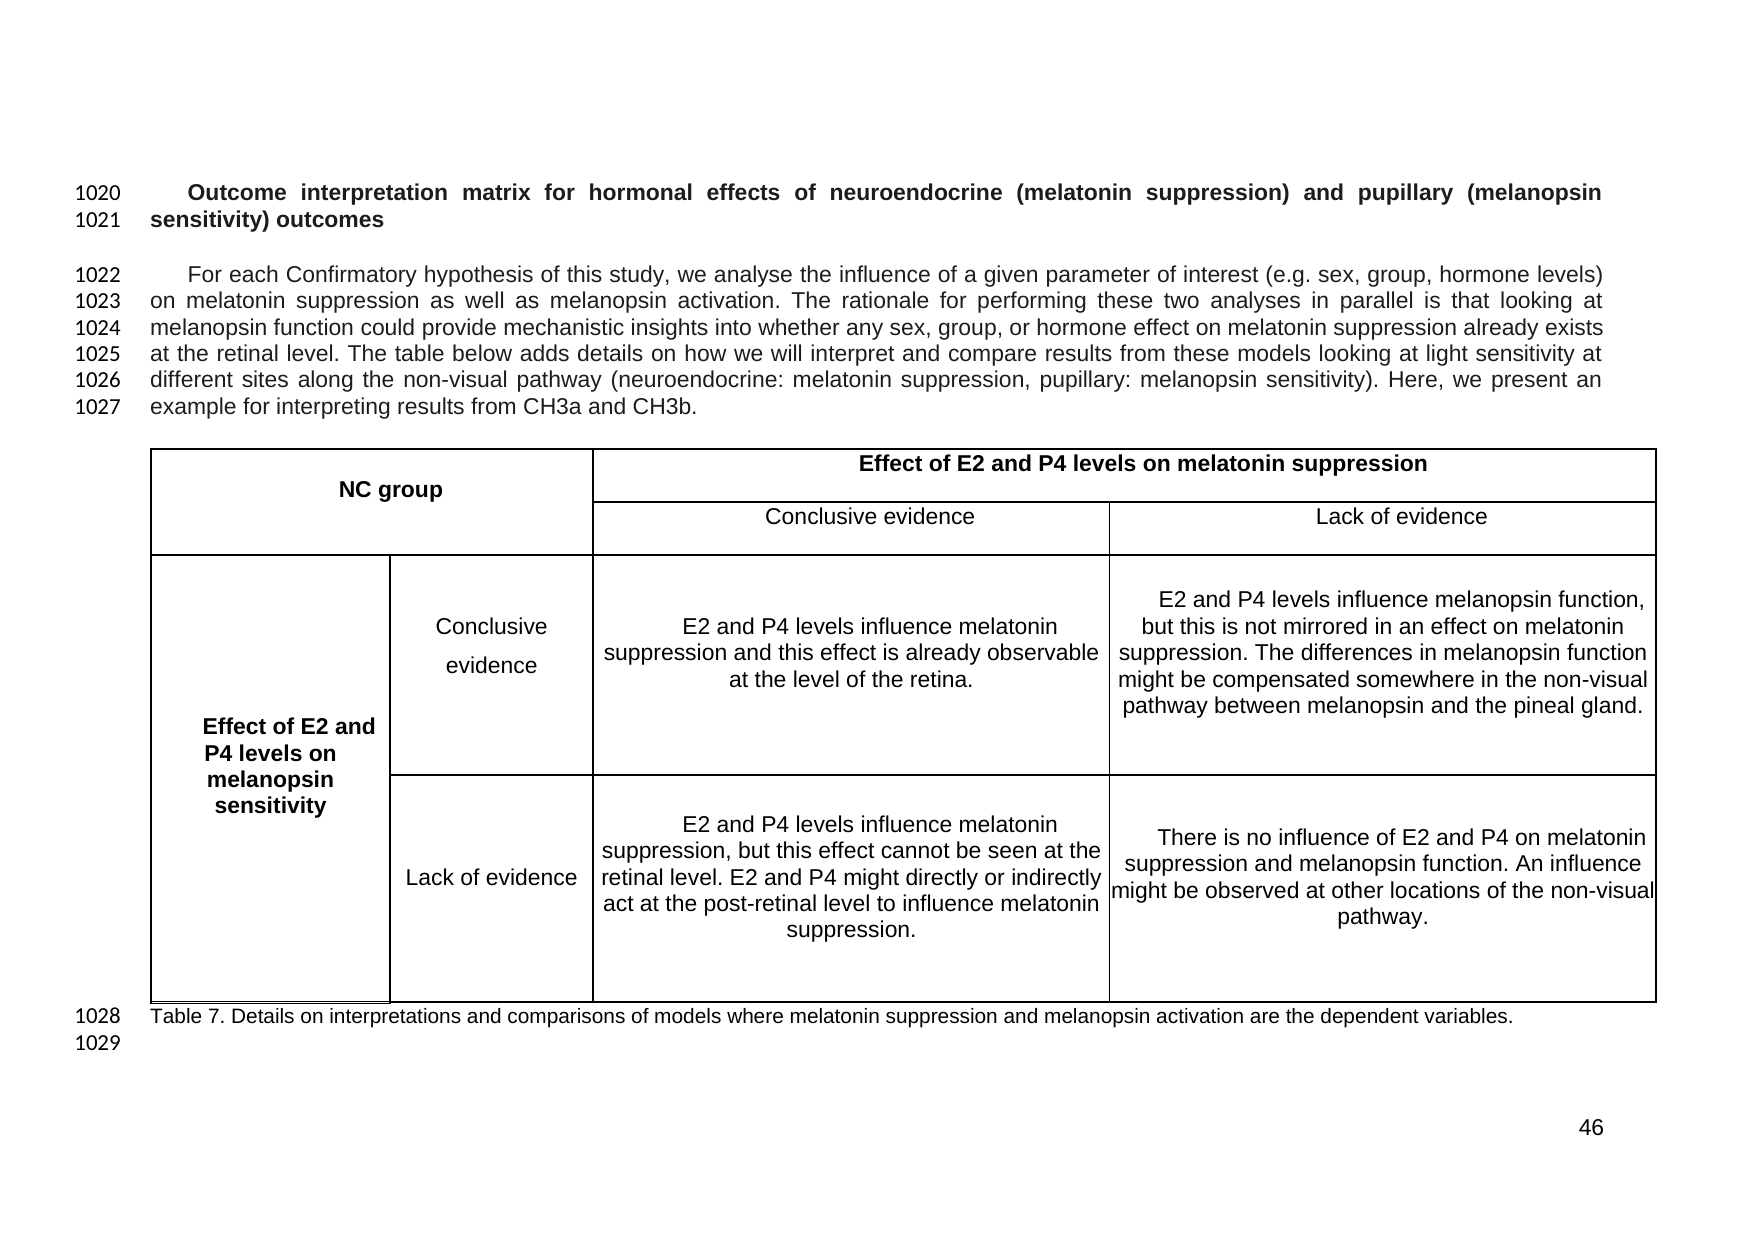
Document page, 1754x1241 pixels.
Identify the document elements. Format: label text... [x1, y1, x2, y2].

table_cell Lack of evidence [1110, 503, 1655, 554]
table_cell Conclusive evidence [594, 503, 1109, 554]
table_cell E2 and P4 levels influence melanopsin function, but this is not mirrored in an effect on melatonin suppression. The differences in melanopsin function might be compensated somewhere in the non-visual pathway between melanopsin and the pineal gland. [1110, 556, 1655, 774]
table_cell E2 and P4 levels influence melatonin suppression, but this effect cannot be seen at the retinal level. E2 and P4 might directly or indirectly act at the post-retinal level to influence melatonin suppression. [594, 776, 1109, 1001]
table_cell There is no influence of E2 and P4 on melatonin suppression and melanopsin function. An influence might be observed at other locations of the non-visual pathway. [1110, 776, 1655, 1001]
text Table 7. Details on interpretations and comparisons of models where melatonin suppression and melanopsin activation are the dependent variables. [150, 1004, 1604, 1028]
table_cell Effect of E2 and P4 levels on melanopsin sensitivity [152, 556, 389, 1001]
text For each Confirmatory hypothesis of this study, we analyse the influence of a given parameter of interest (e.g. sex, group, hormone levels) on melatonin suppression as well as melanopsin activation. The rationale for performing these two analyses in parallel is that looking at melanopsin function could provide mechanistic insights into whether any sex, group, or hormone effect on melatonin suppression already exists at the retinal level. The table below adds details on how we will interpret and compare results from these models looking at light sensitivity at different sites along the non-visual pathway (neuroendocrine: melatonin suppression, pupillary: melanopsin sensitivity). Here, we present an example for interpreting results from CH3a and CH3b. [150, 261, 1604, 419]
table_cell E2 and P4 levels influence melatonin suppression and this effect is already observable at the level of the retina. [594, 556, 1109, 774]
table_cell Lack of evidence [391, 776, 592, 1001]
table_cell Conclusive evidence [391, 556, 592, 774]
table_header Effect of E2 and P4 levels on melatonin suppression [594, 450, 1655, 501]
table_header NC group [152, 450, 592, 554]
text Outcome interpretation matrix for hormonal effects of neuroendocrine (melatonin suppression) and pupillary (melanopsin sensitivity) outcomes [150, 179, 1604, 232]
